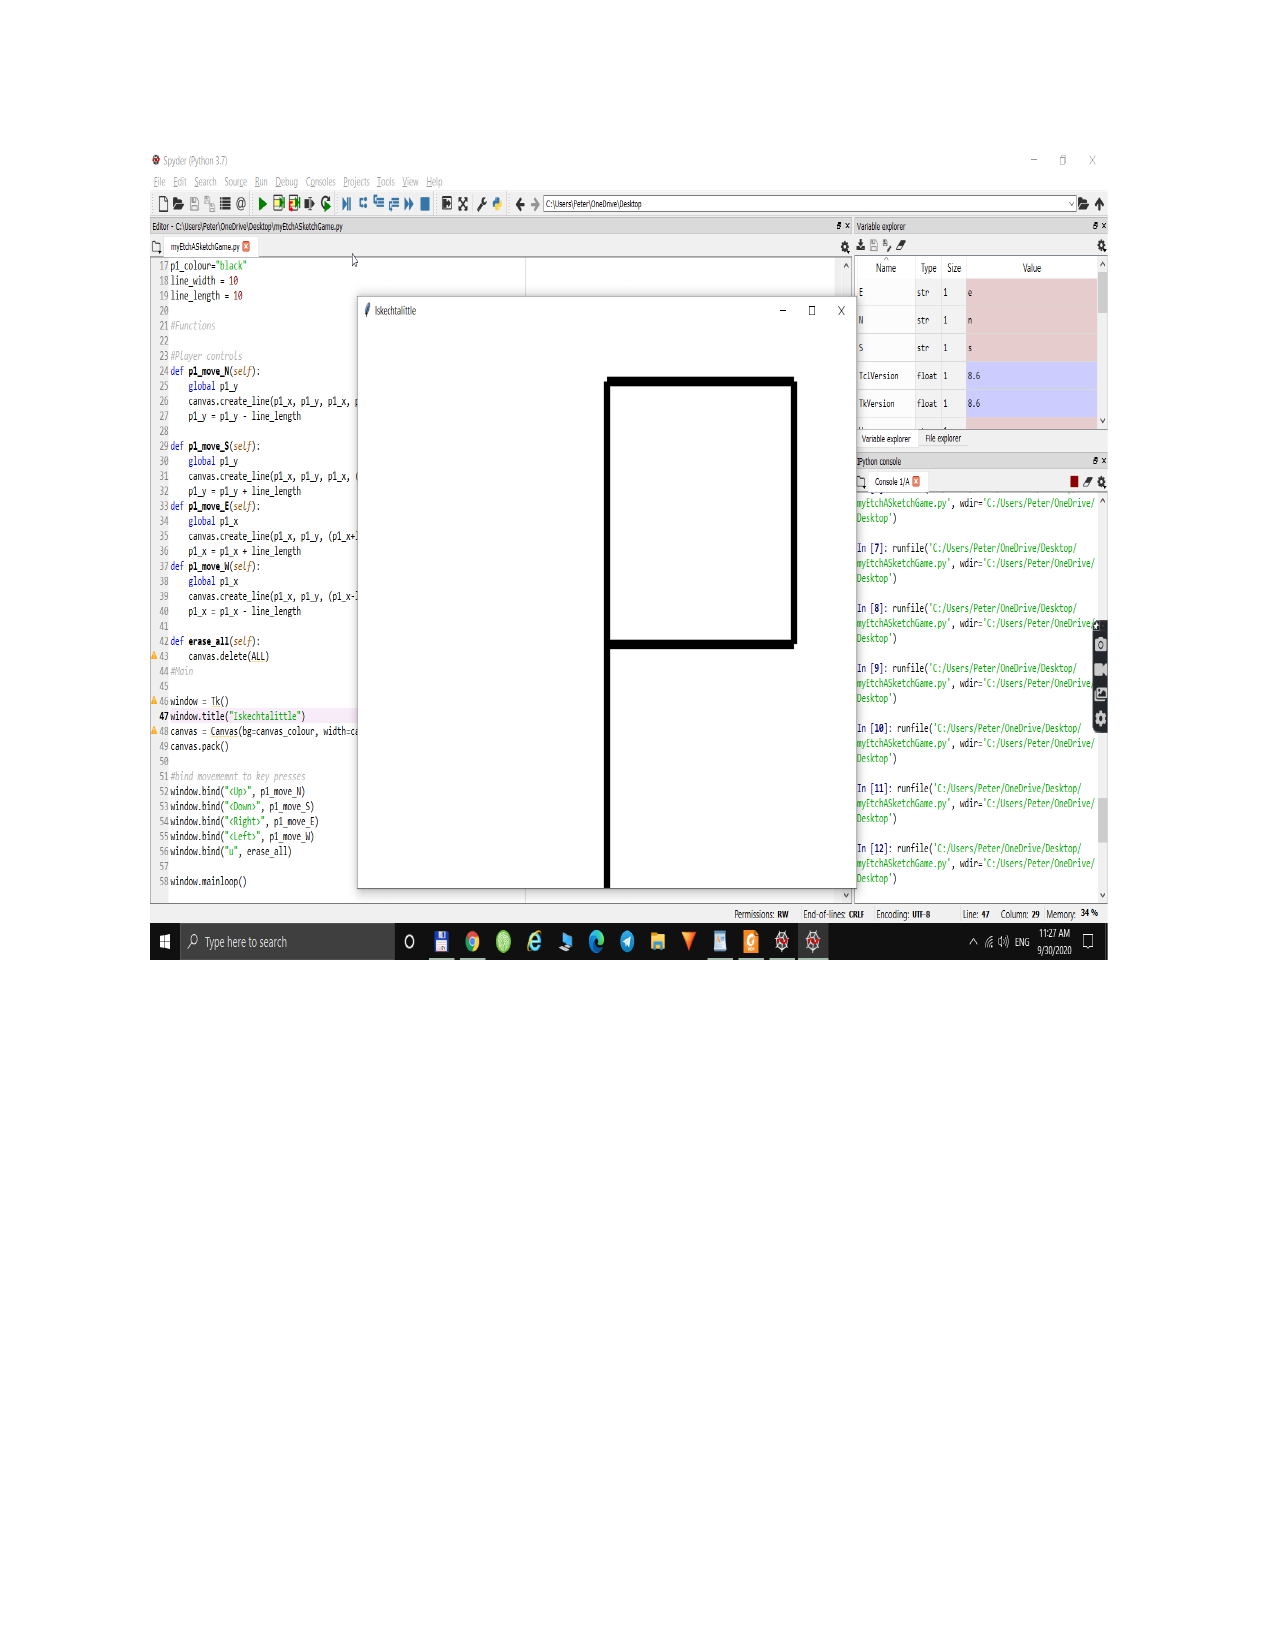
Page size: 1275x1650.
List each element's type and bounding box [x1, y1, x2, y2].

picture [150, 150, 1108, 960]
